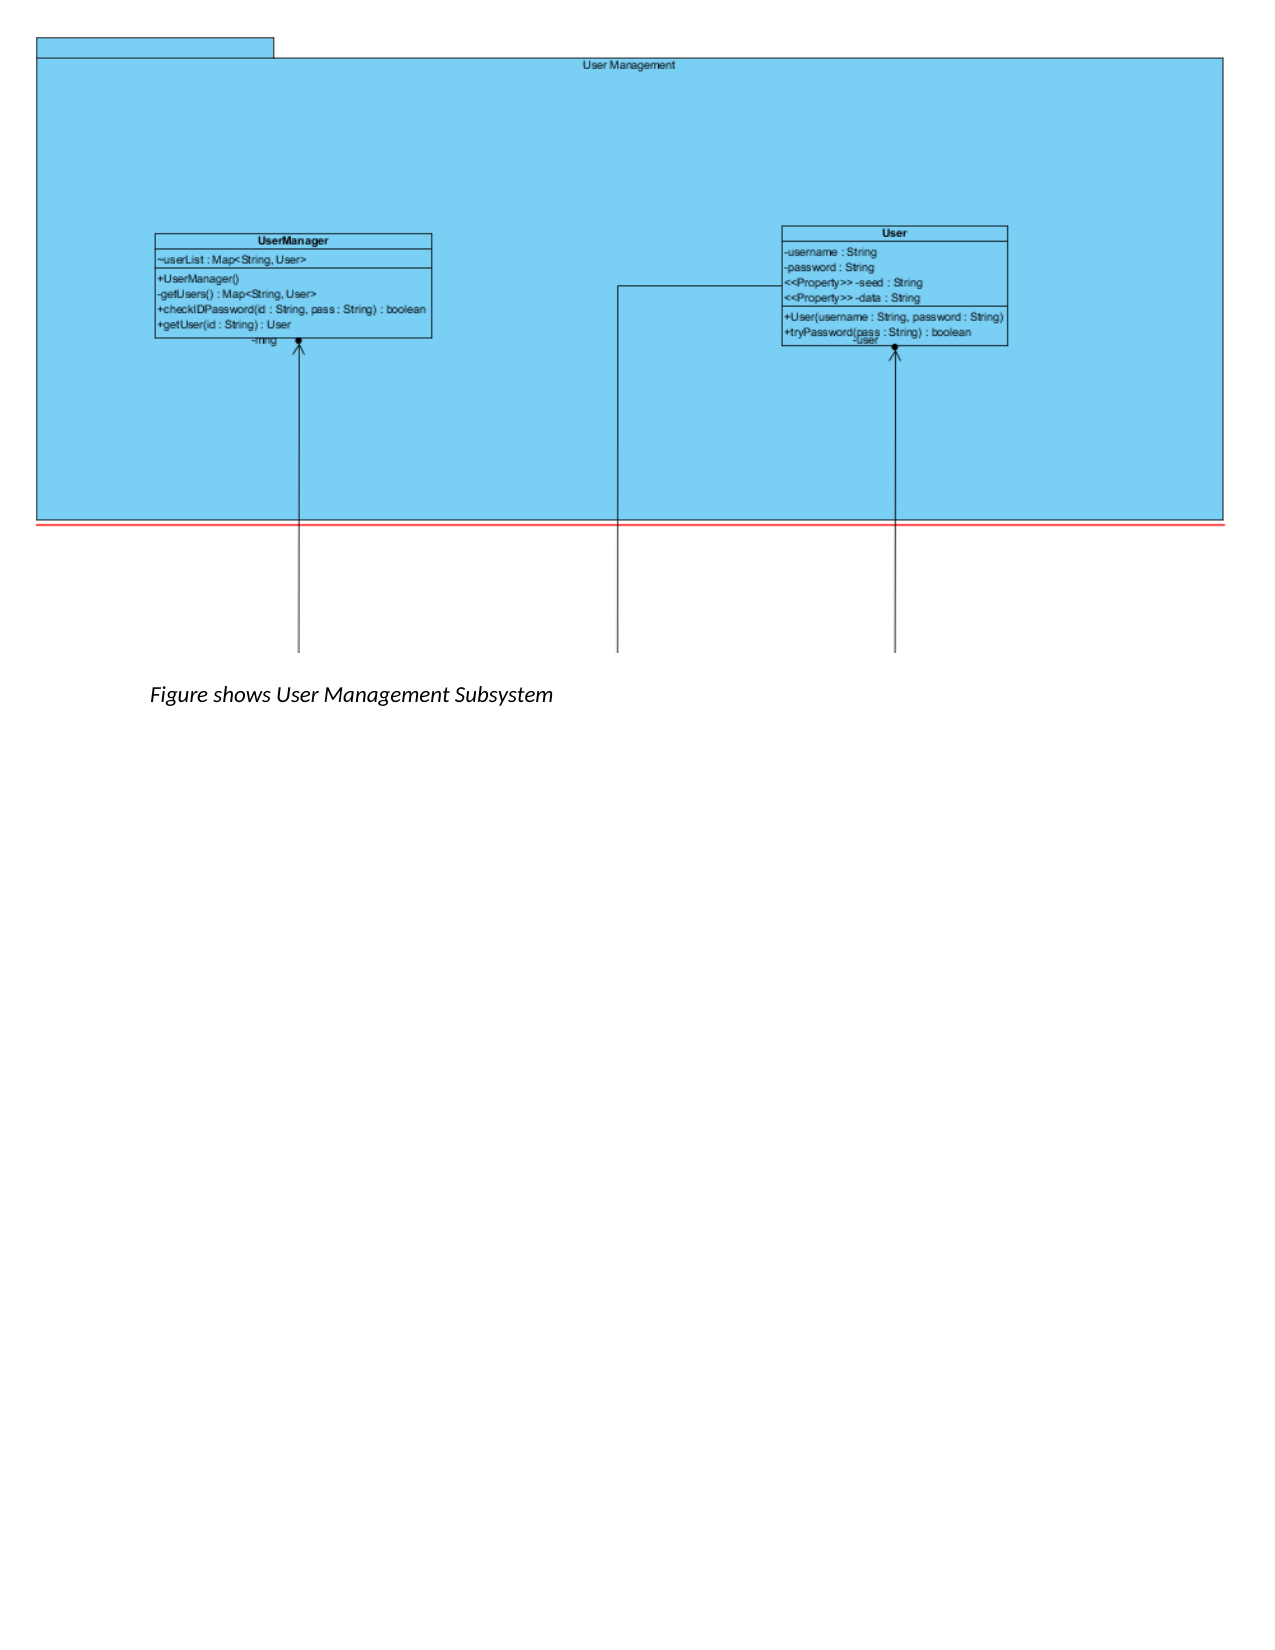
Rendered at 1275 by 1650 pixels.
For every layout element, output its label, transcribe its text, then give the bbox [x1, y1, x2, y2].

picture [0, 0, 1275, 653]
text Figure shows User Management Subsystem [150, 680, 1125, 708]
